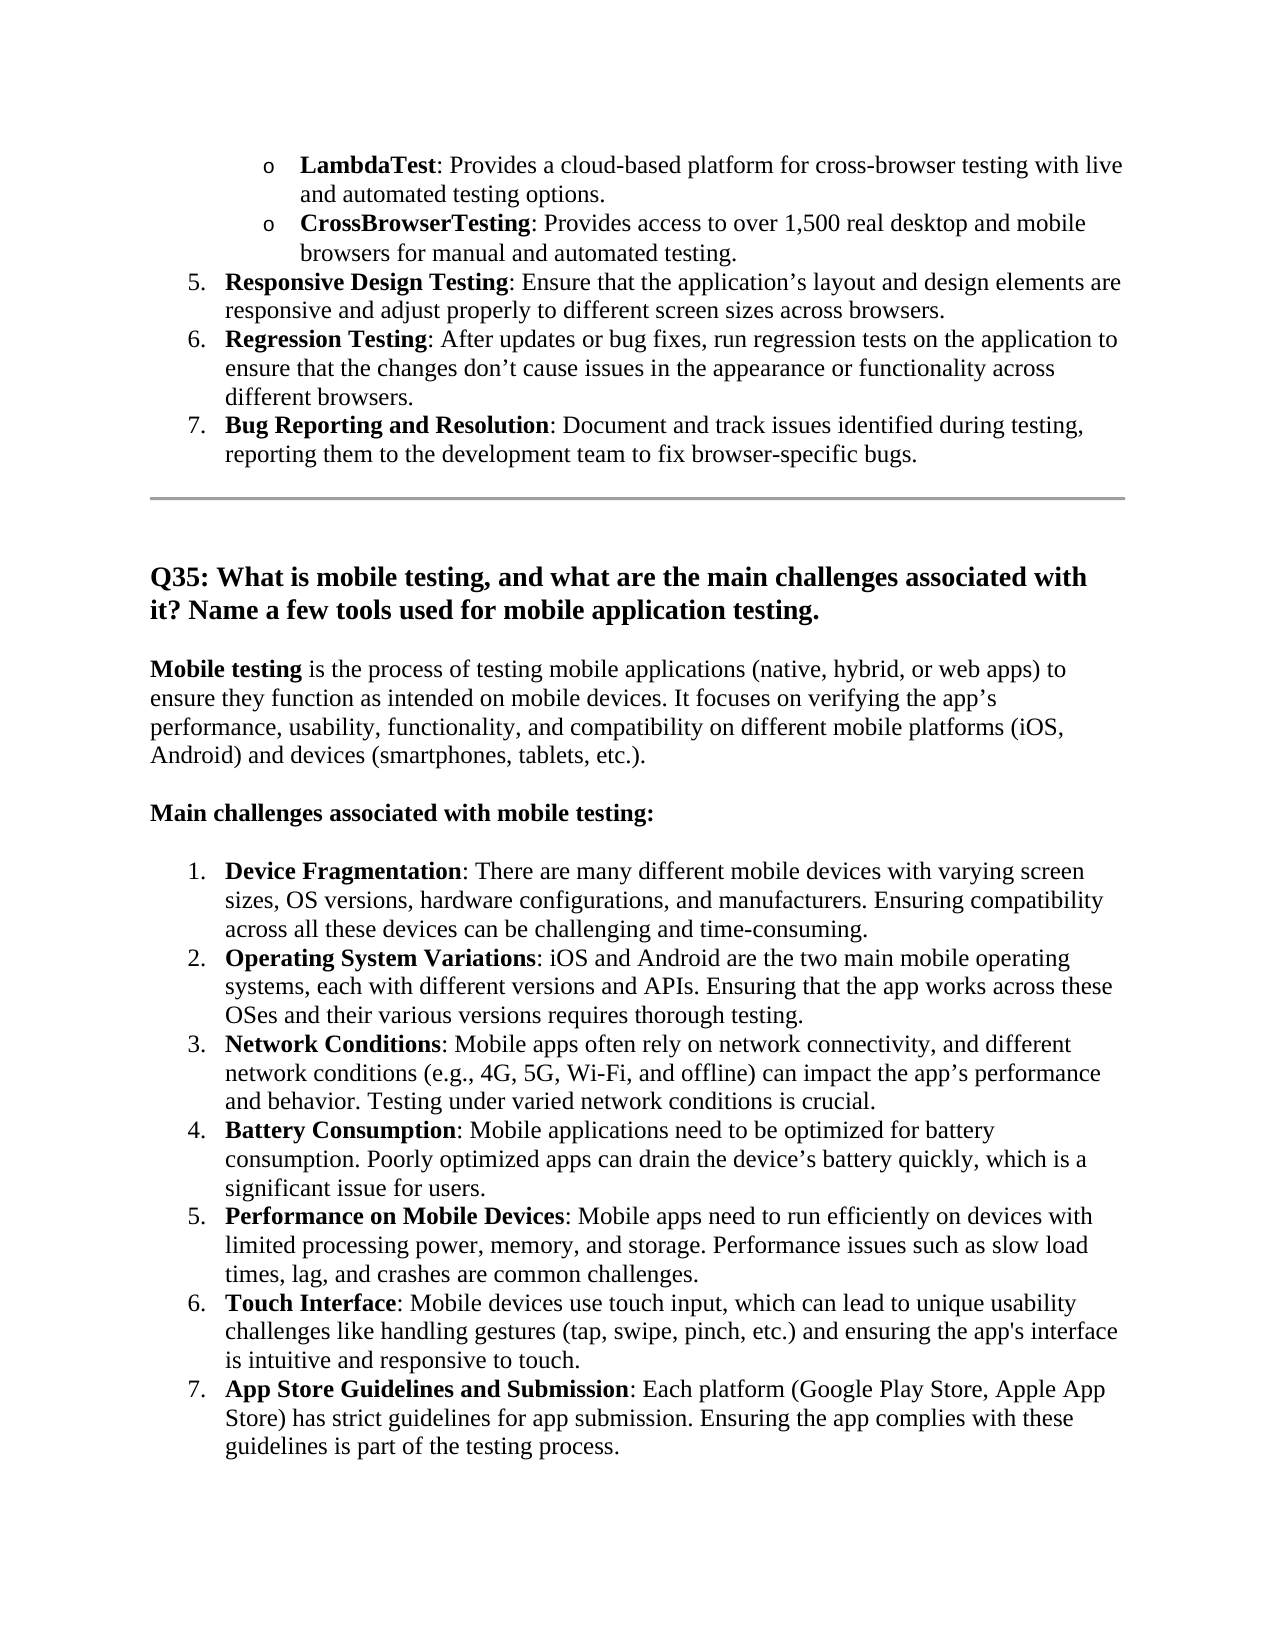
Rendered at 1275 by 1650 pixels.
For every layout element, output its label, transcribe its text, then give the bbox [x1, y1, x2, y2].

text Q35: What is mobile testing, and what are the main challenges associated with it? Name a few tools used for mobile application testing. [150, 560, 1125, 625]
list Battery Consumption: Mobile applications need to be optimized for battery consumption. Poorly optimized apps can drain the device’s battery quickly, which is a significant issue for users. [187, 1115, 1125, 1201]
list Operating System Variations: iOS and Android are the two main mobile operating systems, each with different versions and APIs. Ensuring that the app works across these OSes and their various versions requires thorough testing. [187, 943, 1125, 1029]
text Mobile testing is the process of testing mobile applications (native, hybrid, or web apps) to ensure they function as intended on mobile devices. It focuses on verifying the app’s performance, usability, functionality, and compatibility on different mobile platforms (iOS, Android) and devices (smartphones, tablets, etc.). [150, 654, 1125, 769]
list Device Fragmentation: There are many different mobile devices with varying screen sizes, OS versions, hardware configurations, and manufacturers. Ensuring compatibility across all these devices can be challenging and time-consuming. [187, 856, 1125, 943]
list Performance on Mobile Devices: Mobile apps need to run efficiently on devices with limited processing power, memory, and storage. Performance issues such as slow load times, lag, and crashes are common challenges. [187, 1201, 1125, 1288]
list Regression Testing: After updates or bug fixes, run regression tests on the application to ensure that the changes don’t cause issues in the appearance or functionality across different browsers. [187, 324, 1125, 410]
list LambdaTest: Provides a cloud-based platform for cross-browser testing with live and automated testing options. [262, 150, 1125, 208]
text Main challenges associated with mobile testing: [150, 798, 1125, 827]
list Responsive Design Testing: Ensure that the application’s layout and design elements are responsive and adjust properly to different screen sizes across browsers. [187, 267, 1125, 324]
list Touch Interface: Mobile devices use touch input, which can lead to unique usability challenges like handling gestures (tap, swipe, pinch, etc.) and ensuring the app's interface is intuitive and responsive to touch. [187, 1288, 1125, 1374]
list Network Conditions: Mobile apps often rely on network connectivity, and different network conditions (e.g., 4G, 5G, Wi-Fi, and offline) can impact the app’s performance and behavior. Testing under varied network conditions is crucial. [187, 1029, 1125, 1115]
list CrossBrowserTesting: Provides access to over 1,500 real desktop and mobile browsers for manual and automated testing. [262, 208, 1125, 267]
list Bug Reporting and Resolution: Document and track issues identified during testing, reporting them to the development team to fix browser-specific bugs. [187, 410, 1125, 468]
list App Store Guidelines and Submission: Each platform (Google Play Store, Apple App Store) has strict guidelines for app submission. Ensuring the app complies with these guidelines is part of the testing process. [187, 1374, 1125, 1460]
